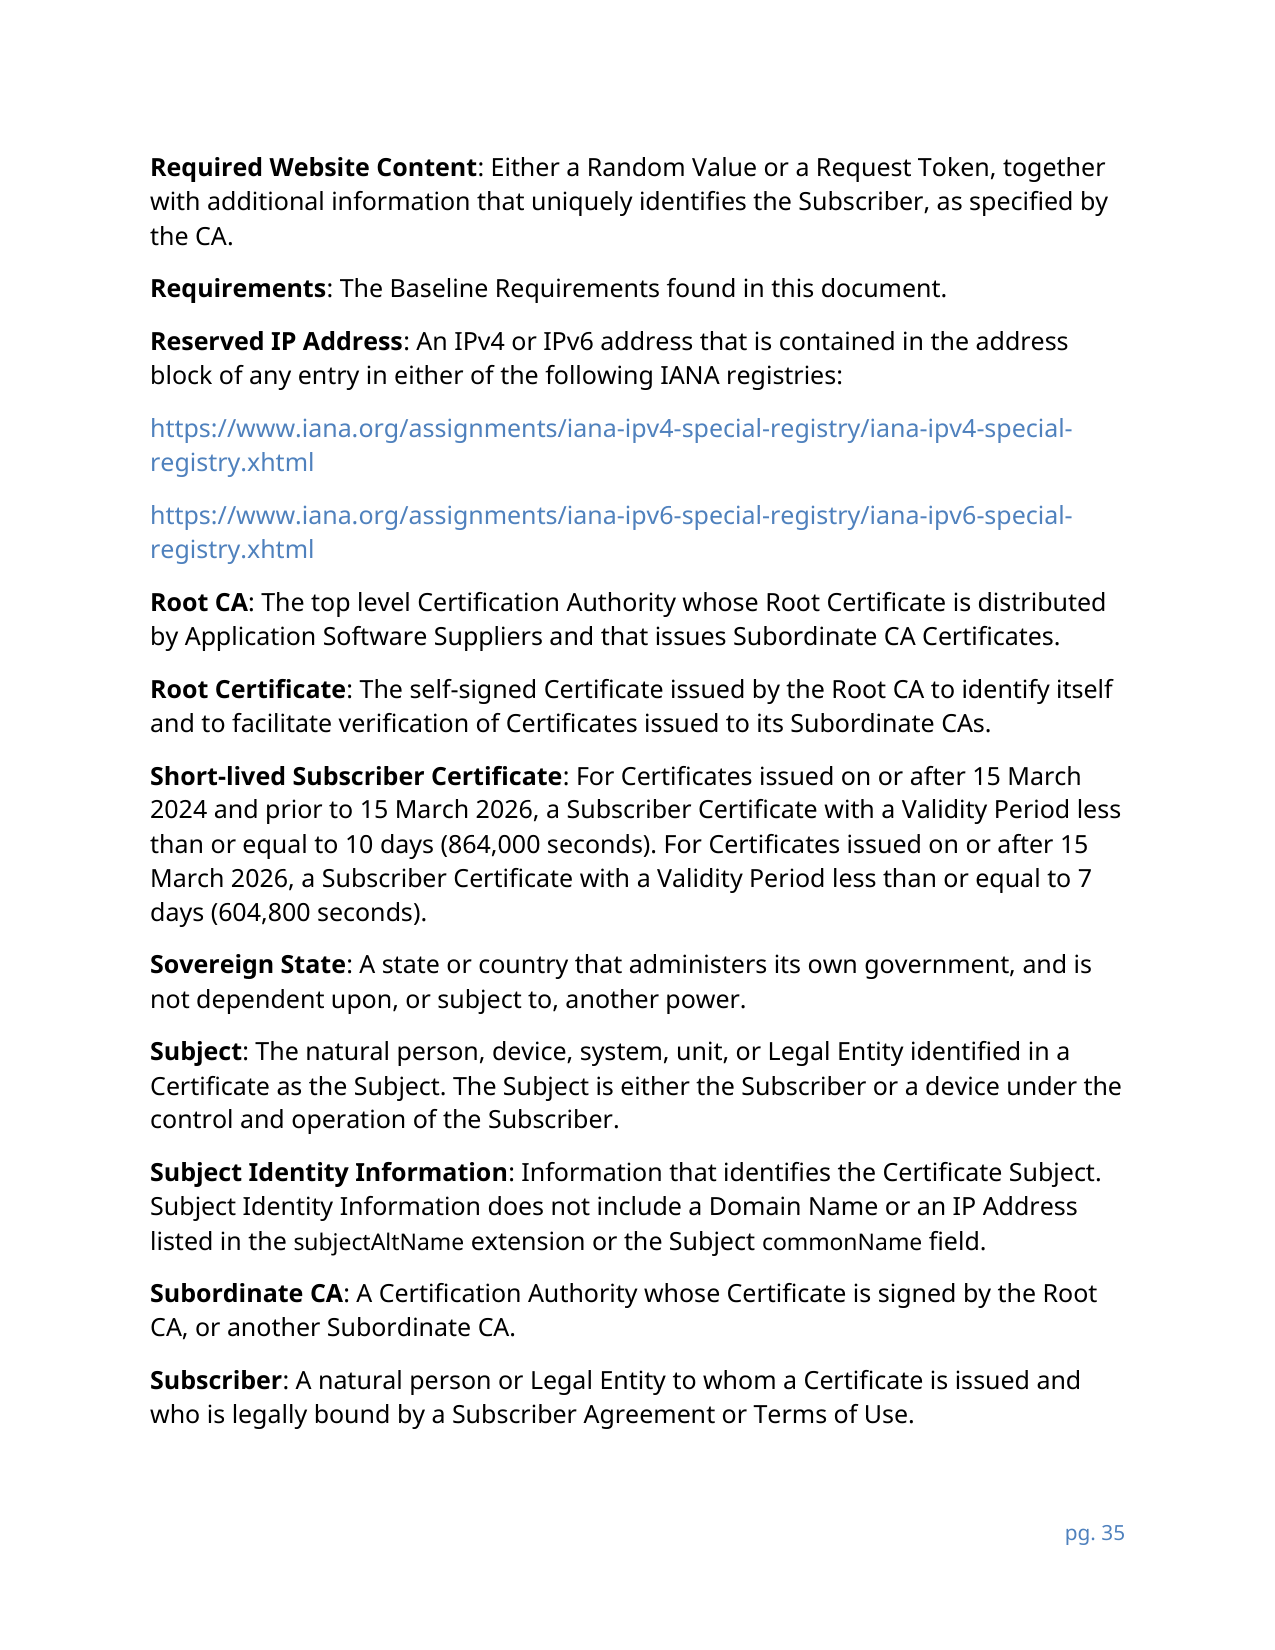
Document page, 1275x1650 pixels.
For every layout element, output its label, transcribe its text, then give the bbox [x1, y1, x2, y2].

text Subject Identity Information: Information that identifies the Certificate Subject. Subject Identity Information does not include a Domain Name or an IP Address listed in the subjectAltName extension or the Subject commonName field. [150, 1155, 1125, 1257]
text Root CA: The top level Certification Authority whose Root Certificate is distributed by Application Software Suppliers and that issues Subordinate CA Certificates. [150, 584, 1125, 652]
text Subscriber: A natural person or Legal Entity to whom a Certificate is issued and who is legally bound by a Subscriber Agreement or Terms of Use. [150, 1363, 1125, 1431]
text Requirements: The Baseline Requirements found in this document. [150, 271, 1125, 305]
text https://www.iana.org/assignments/iana-ipv6-special-registry/iana-ipv6-special-registry.xhtml [150, 497, 1125, 566]
text Short-lived Subscriber Certificate: For Certificates issued on or after 15 March 2024 and prior to 15 March 2026, a Subscriber Certificate with a Validity Period less than or equal to 10 days (864,000 seconds). For Certificates issued on or after 15 March 2026, a Subscriber Certificate with a Validity Period less than or equal to 7 days (604,800 seconds). [150, 758, 1125, 928]
text Reserved IP Address: An IPv4 or IPv6 address that is contained in the address block of any entry in either of the following IANA registries: [150, 324, 1125, 392]
text Sovereign State: A state or country that administers its own government, and is not dependent upon, or subject to, another power. [150, 947, 1125, 1015]
text Required Website Content: Either a Random Value or a Request Token, together with additional information that uniquely identifies the Subscriber, as specified by the CA. [150, 150, 1125, 252]
text Subject: The natural person, device, system, unit, or Legal Entity identified in a Certificate as the Subject. The Subject is either the Subscriber or a device under the control and operation of the Subscriber. [150, 1034, 1125, 1136]
text Root Certificate: The self-signed Certificate issued by the Root CA to identify itself and to facilitate verification of Certificates issued to its Subordinate CAs. [150, 671, 1125, 739]
text Subordinate CA: A Certification Authority whose Certificate is signed by the Root CA, or another Subordinate CA. [150, 1276, 1125, 1344]
text https://www.iana.org/assignments/iana-ipv4-special-registry/iana-ipv4-special-registry.xhtml [150, 411, 1125, 479]
